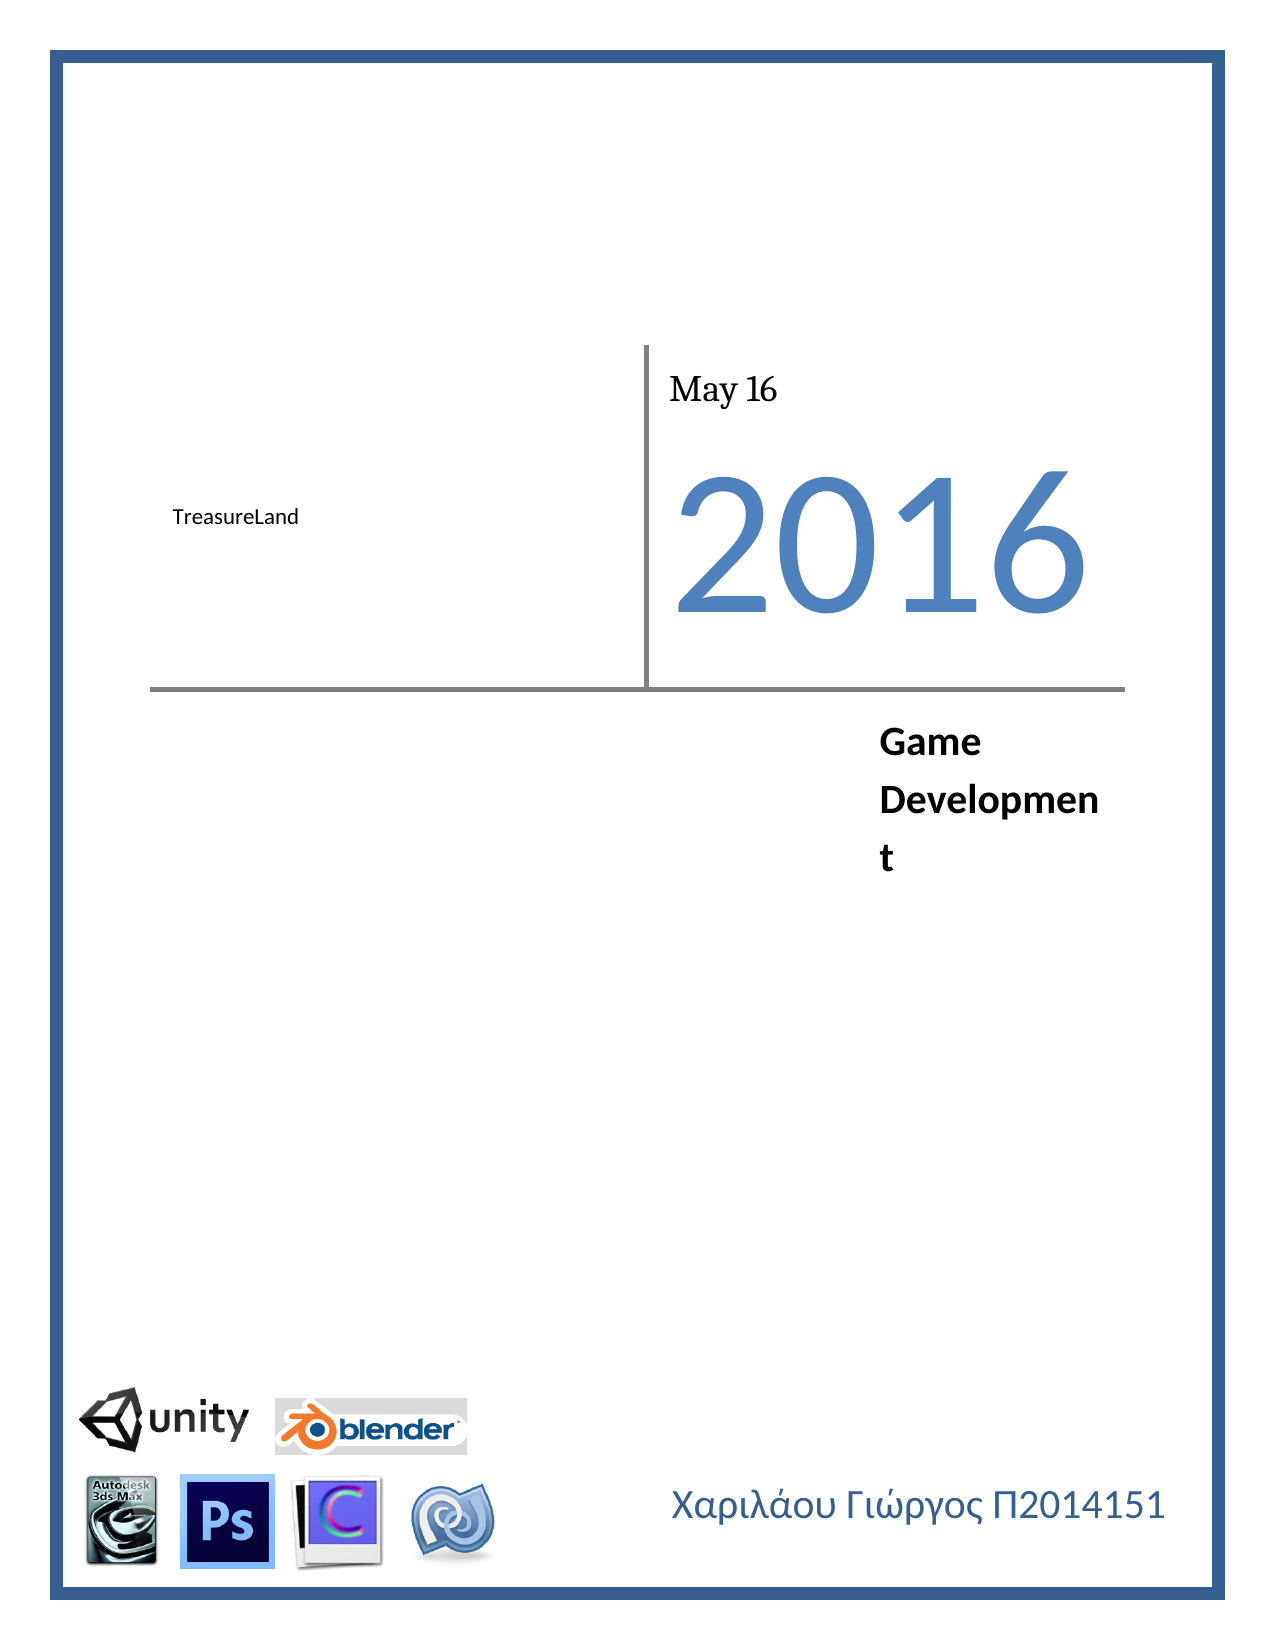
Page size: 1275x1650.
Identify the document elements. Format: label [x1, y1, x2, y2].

picture [75, 1473, 168, 1566]
picture [275, 1398, 468, 1455]
picture [289, 1474, 386, 1572]
picture [179, 1474, 275, 1569]
picture [409, 1479, 499, 1569]
picture [75, 1370, 251, 1469]
